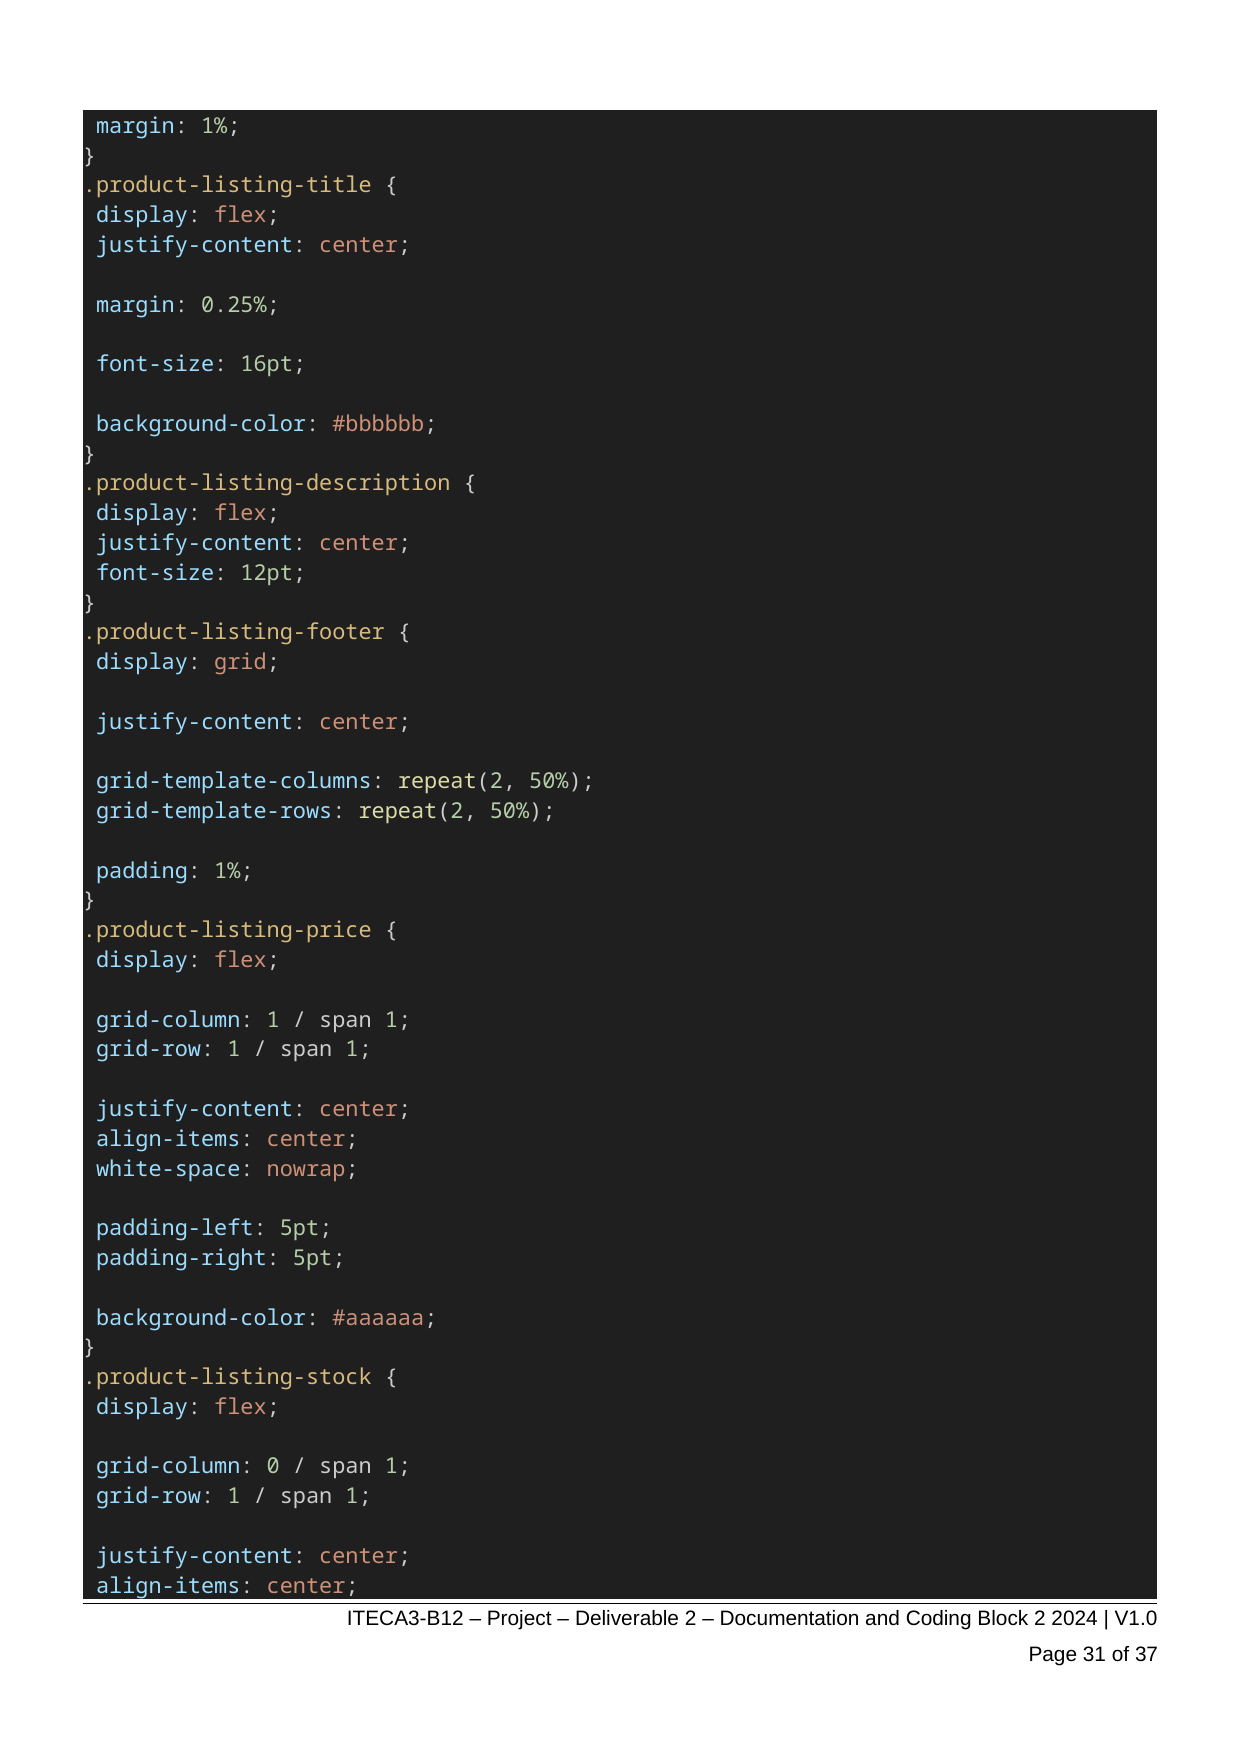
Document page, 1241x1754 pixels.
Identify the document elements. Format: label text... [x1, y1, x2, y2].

text .product-listing-title { [83, 169, 1157, 199]
text font-size: 12pt; [83, 557, 1157, 587]
text padding-right: 5pt; [83, 1242, 1157, 1272]
text } [83, 884, 1157, 914]
text margin: 1%; [83, 110, 1157, 140]
text font-size: 16pt; [83, 348, 1157, 378]
text .product-listing-description { [83, 467, 1157, 497]
text background-color: #bbbbbb; [83, 408, 1157, 438]
text justify-content: center; [83, 706, 1157, 736]
text display: flex; [83, 944, 1157, 974]
text } [83, 587, 1157, 616]
text white-space: nowrap; [83, 1153, 1157, 1182]
text padding-left: 5pt; [83, 1212, 1157, 1242]
text .product-listing-stock { [83, 1361, 1157, 1391]
text margin: 0.25%; [83, 289, 1157, 318]
text background-color: #aaaaaa; [83, 1302, 1157, 1331]
text justify-content: center; [83, 527, 1157, 557]
text align-items: center; [83, 1570, 1157, 1599]
text align-items: center; [83, 1123, 1157, 1153]
text padding: 1%; [83, 855, 1157, 884]
text display: flex; [83, 497, 1157, 527]
text } [83, 438, 1157, 467]
text grid-template-rows: repeat(2, 50%); [83, 795, 1157, 825]
text } [83, 1331, 1157, 1361]
text grid-row: 1 / span 1; [83, 1480, 1157, 1510]
text grid-column: 1 / span 1; [83, 1004, 1157, 1033]
text display: flex; [83, 199, 1157, 229]
text } [83, 140, 1157, 169]
text grid-row: 1 / span 1; [83, 1033, 1157, 1063]
text justify-content: center; [83, 1540, 1157, 1570]
text grid-template-columns: repeat(2, 50%); [83, 765, 1157, 795]
text .product-listing-price { [83, 914, 1157, 944]
text display: flex; [83, 1391, 1157, 1421]
text justify-content: center; [83, 1093, 1157, 1123]
text grid-column: 0 / span 1; [83, 1451, 1157, 1480]
text justify-content: center; [83, 229, 1157, 259]
text display: grid; [83, 646, 1157, 676]
text .product-listing-footer { [83, 616, 1157, 646]
